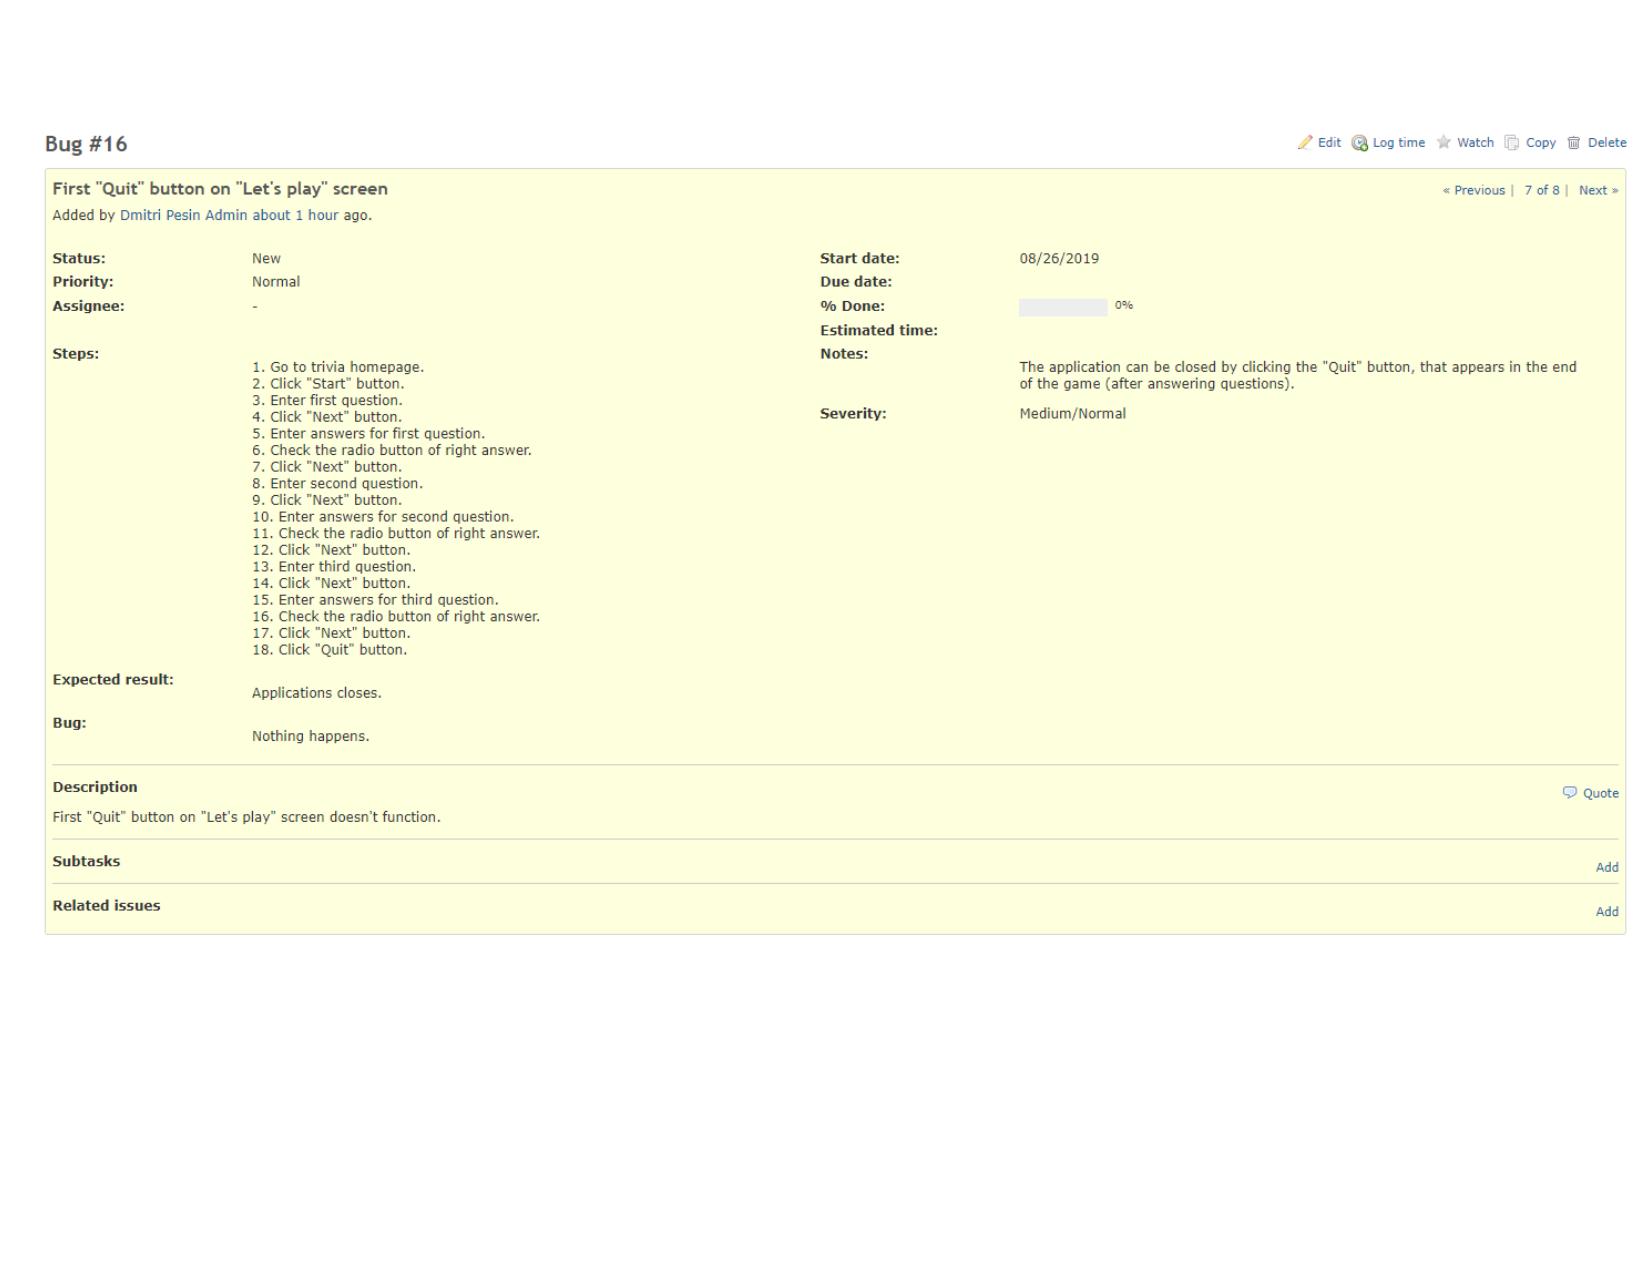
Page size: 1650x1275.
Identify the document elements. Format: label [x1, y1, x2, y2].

picture [37, 127, 1632, 945]
